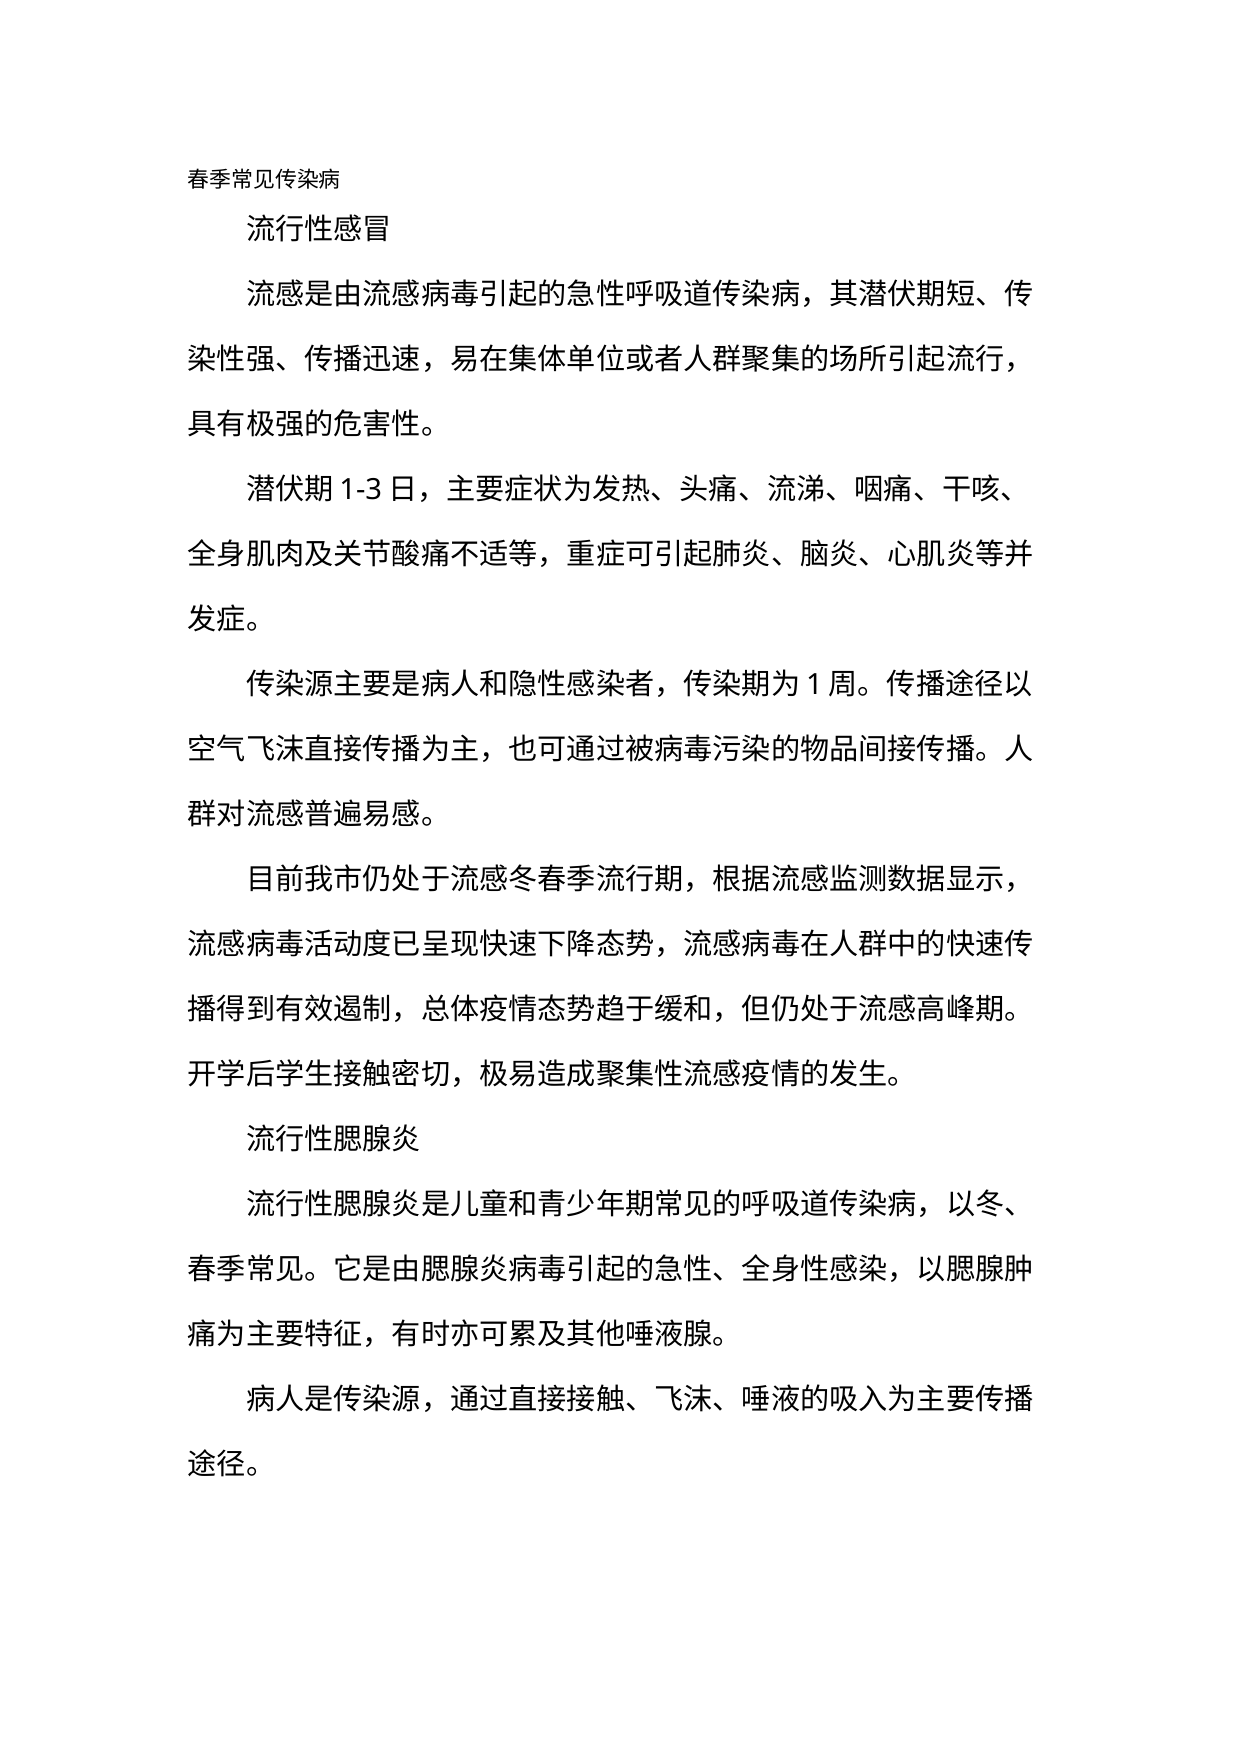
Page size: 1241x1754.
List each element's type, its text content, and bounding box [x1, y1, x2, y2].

text 流感是由流感病毒引起的急性呼吸道传染病，其潜伏期短、传染性强、传播迅速，易在集体单位或者人群聚集的场所引起流行，具有极强的危害性。 [187, 259, 1053, 454]
text 潜伏期1-3日，主要症状为发热、头痛、流涕、咽痛、干咳、全身肌肉及关节酸痛不适等，重症可引起肺炎、脑炎、心肌炎等并发症。 [187, 454, 1053, 649]
text 春季常见传染病 [187, 162, 1053, 194]
text 流行性感冒 [187, 194, 1053, 259]
text 目前我市仍处于流感冬春季流行期，根据流感监测数据显示，流感病毒活动度已呈现快速下降态势，流感病毒在人群中的快速传播得到有效遏制，总体疫情态势趋于缓和，但仍处于流感高峰期。开学后学生接触密切，极易造成聚集性流感疫情的发生。 [187, 844, 1053, 1104]
text 传染源主要是病人和隐性感染者，传染期为1周。传播途径以空气飞沫直接传播为主，也可通过被病毒污染的物品间接传播。人群对流感普遍易感。 [187, 649, 1053, 844]
text 流行性腮腺炎 [187, 1104, 1053, 1169]
text 流行性腮腺炎是儿童和青少年期常见的呼吸道传染病，以冬、春季常见。它是由腮腺炎病毒引起的急性、全身性感染，以腮腺肿痛为主要特征，有时亦可累及其他唾液腺。 [187, 1169, 1053, 1364]
text 病人是传染源，通过直接接触、飞沫、唾液的吸入为主要传播途径。 [187, 1364, 1053, 1494]
